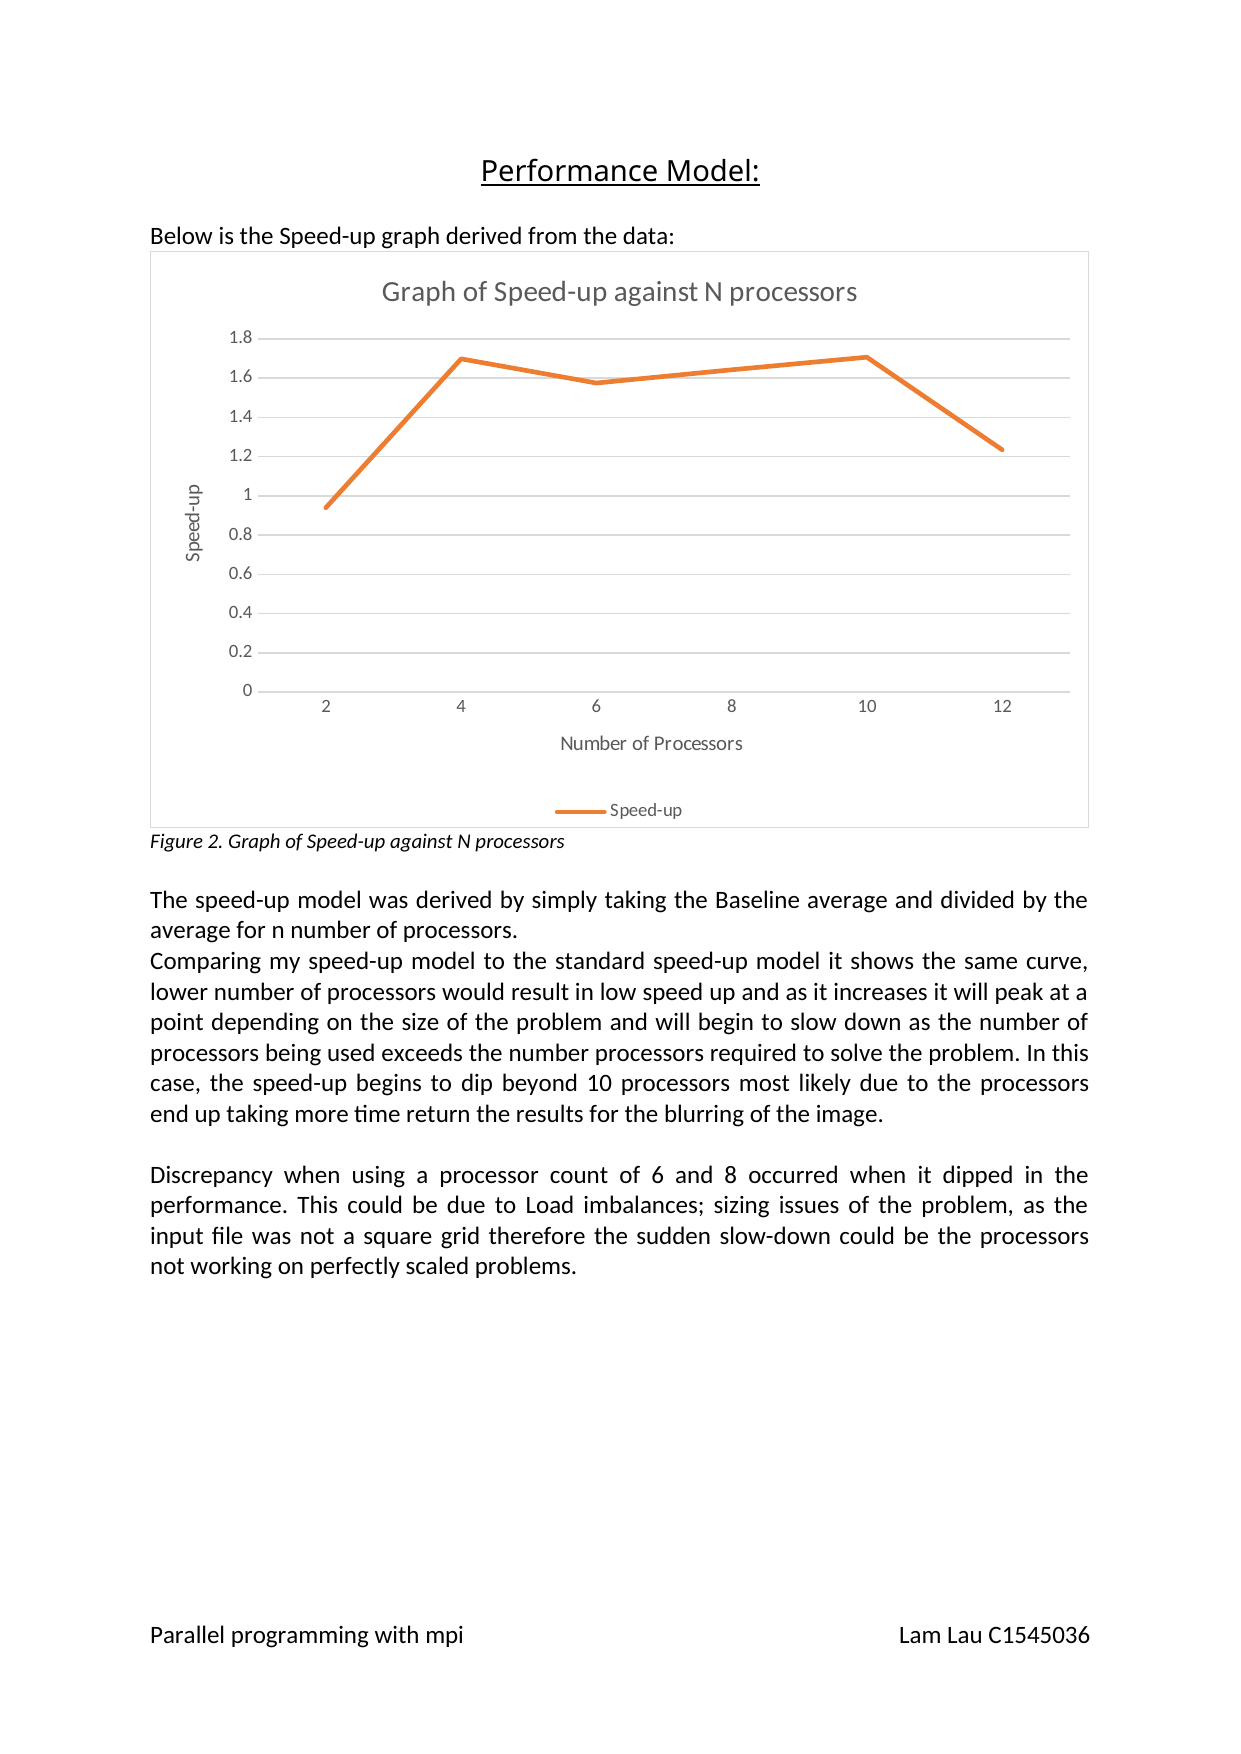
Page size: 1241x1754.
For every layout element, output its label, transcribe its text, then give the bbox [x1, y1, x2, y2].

text The speed-up model was derived by simply taking the Baseline average and divided by the average for n number of processors. [150, 884, 1090, 945]
text Discrepancy when using a processor count of 6 and 8 occurred when it dipped in the performance. This could be due to Load imbalances; sizing issues of the problem, as the input file was not a square grid therefore the sudden slow-down could be the processors not working on perfectly scaled problems. [150, 1159, 1090, 1281]
text Performance Model: [150, 150, 1090, 190]
text Comparing my speed-up model to the standard speed-up model it shows the same curve, lower number of processors would result in low speed up and as it increases it will peak at a point depending on the size of the problem and will begin to slow down as the number of processors being used exceeds the number processors required to solve the problem. In this case, the speed-up begins to dip beyond 10 processors most likely due to the processors end up taking more time return the results for the blurring of the image. [150, 945, 1090, 1128]
text Below is the Speed-up graph derived from the data: [150, 220, 1090, 251]
text Figure 2. Graph of Speed-up against N processors [150, 828, 1090, 854]
